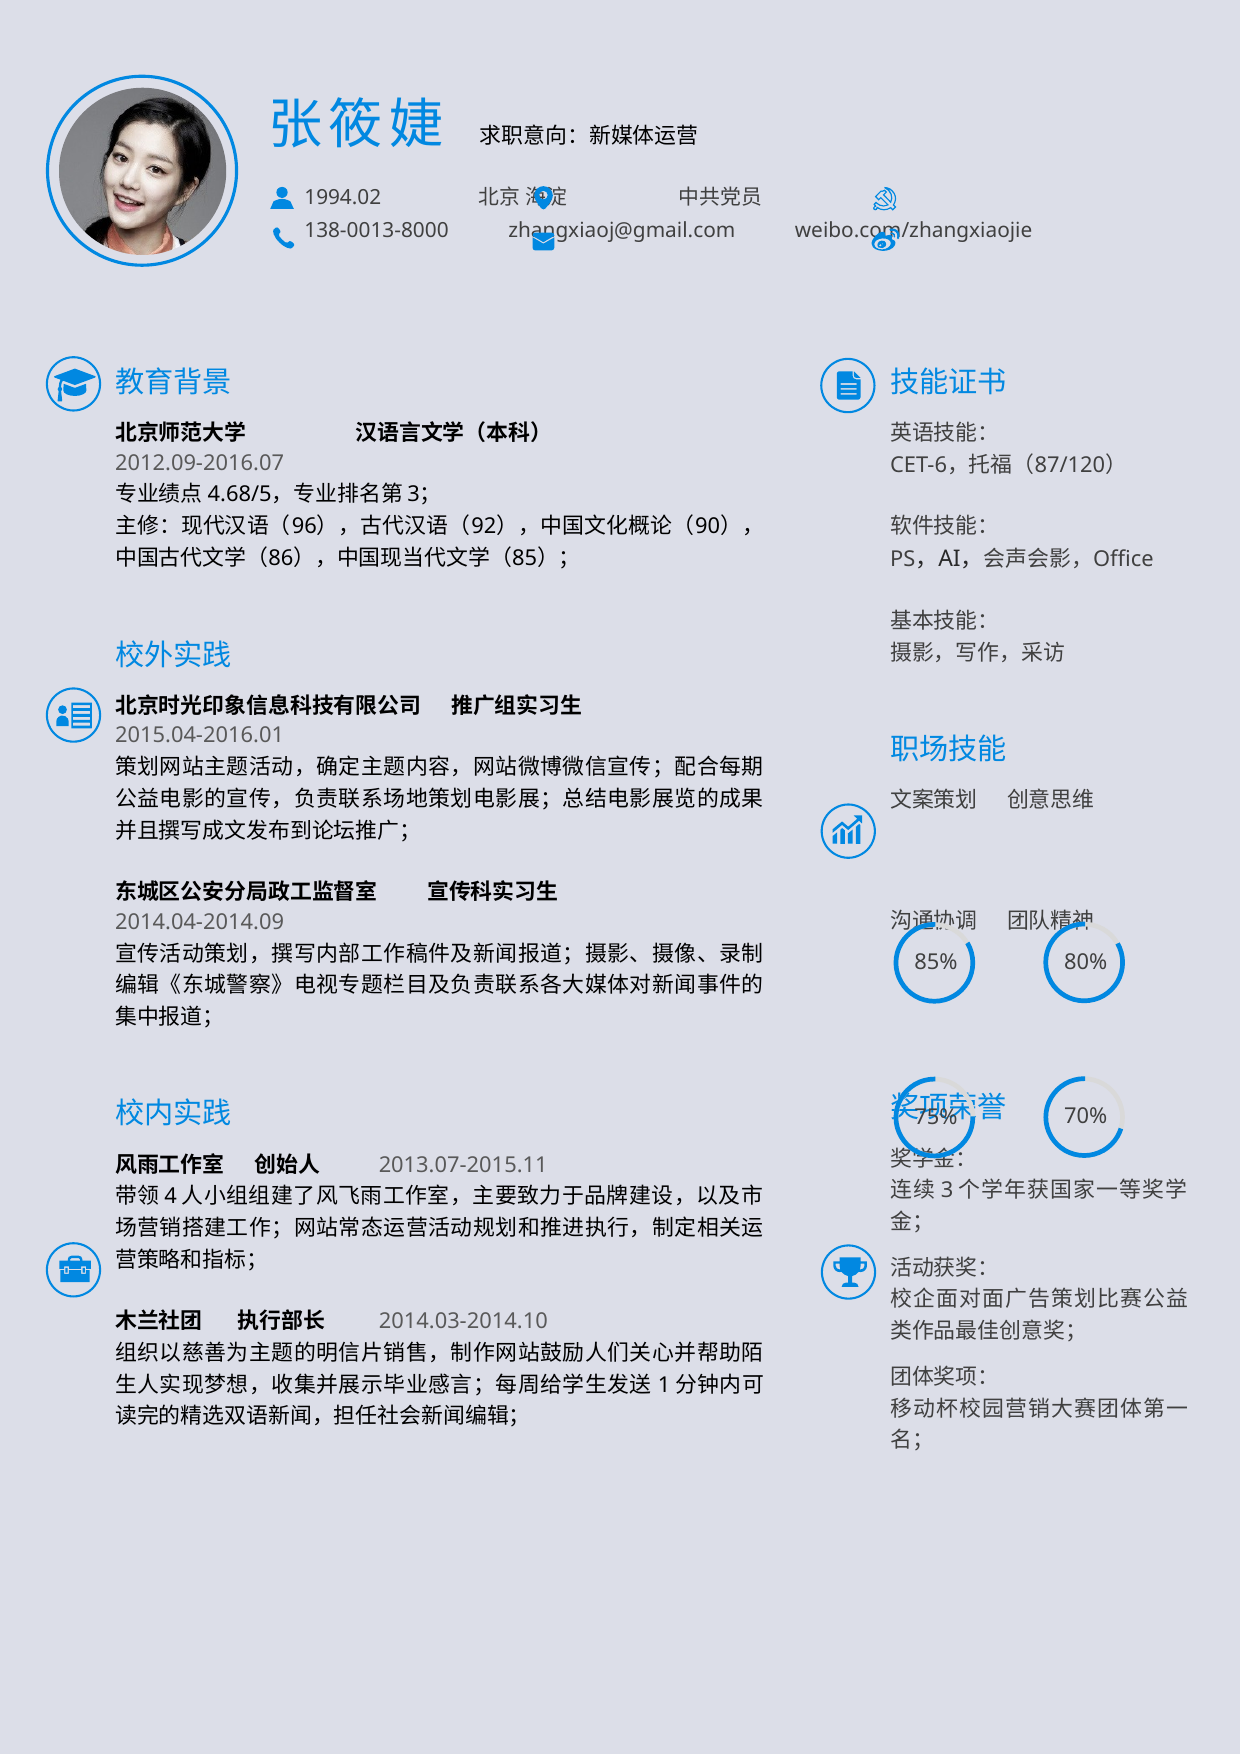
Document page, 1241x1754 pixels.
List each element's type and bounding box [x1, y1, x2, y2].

picture [59, 87, 227, 255]
